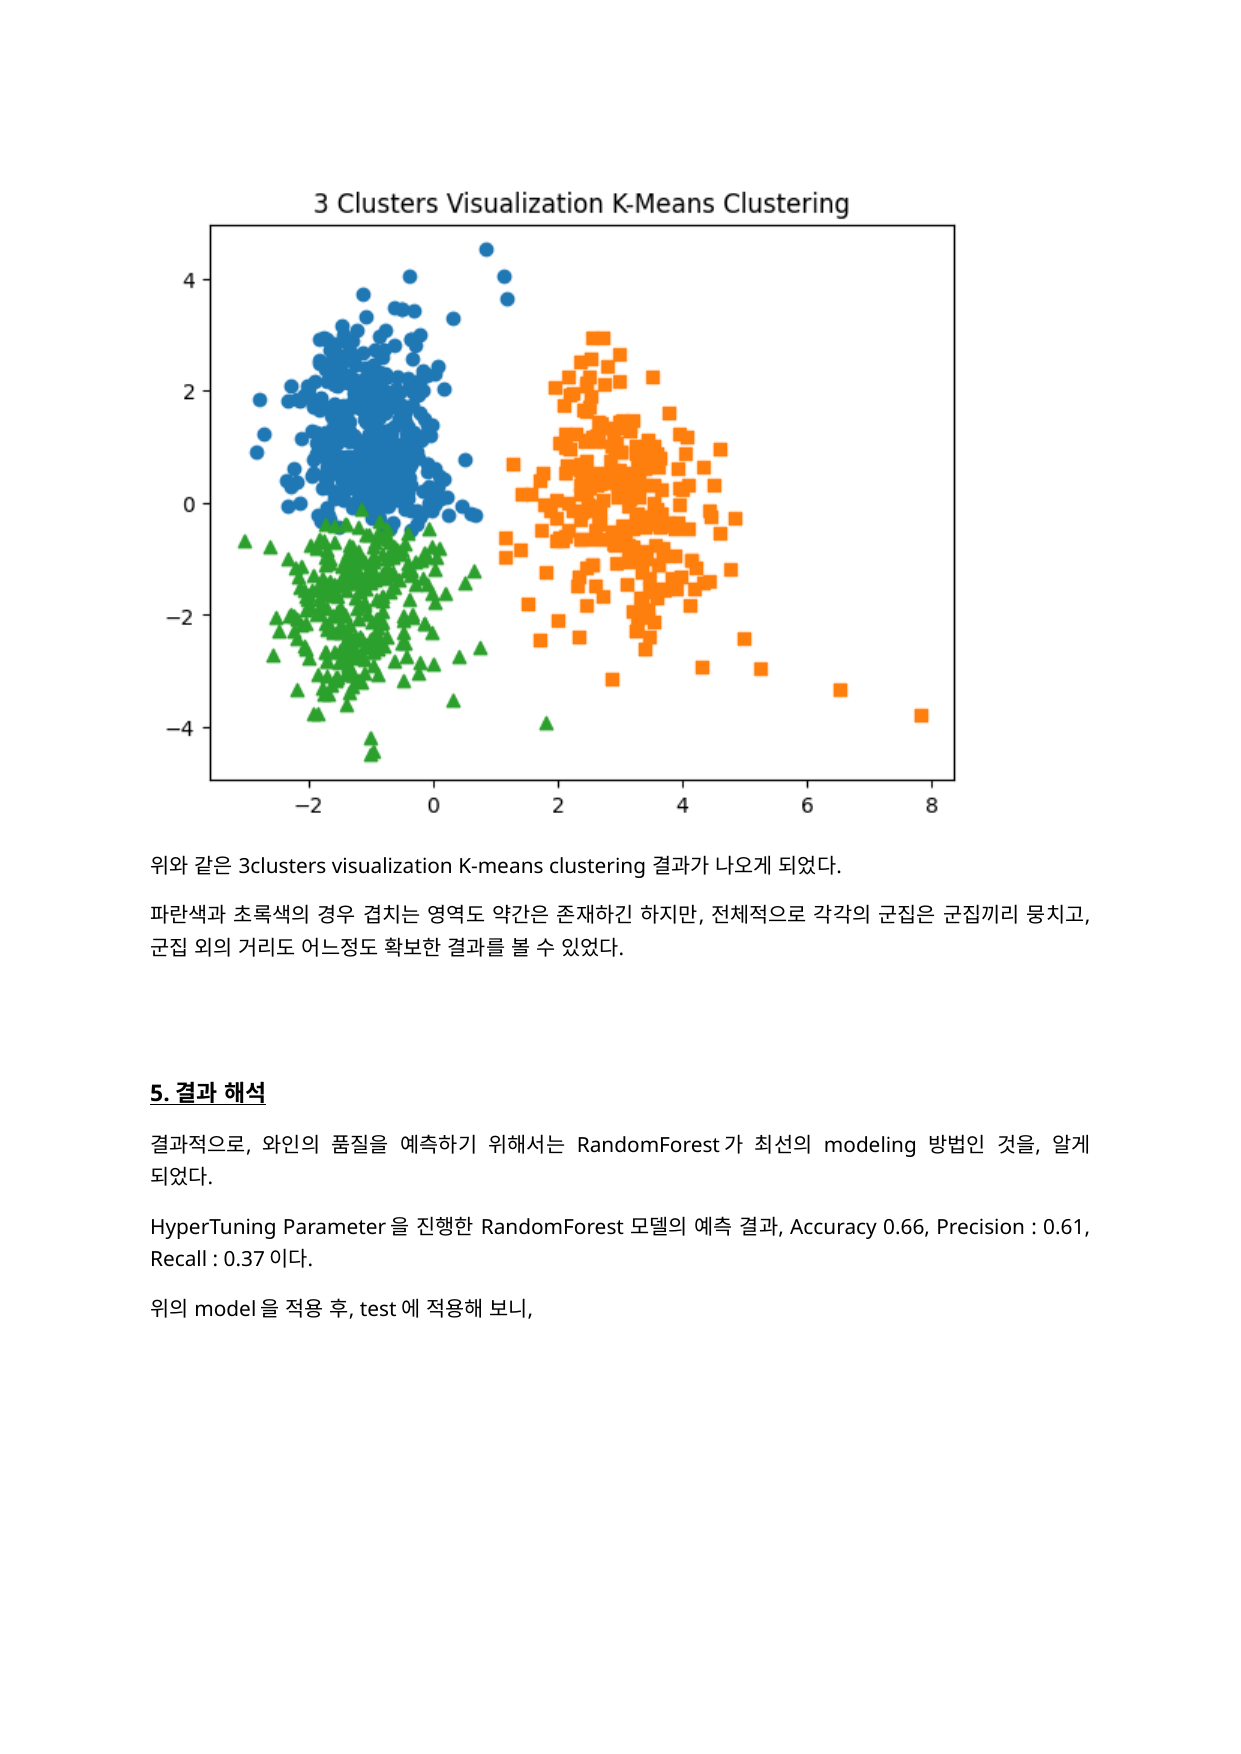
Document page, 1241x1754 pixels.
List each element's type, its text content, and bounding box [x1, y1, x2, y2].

picture [150, 177, 969, 831]
text 위와 같은 3clusters visualization K-means clustering 결과가 나오게 되었다. [150, 849, 1090, 879]
text 결과적으로, 와인의 품질을 예측하기 위해서는 RandomForest가 최선의 modeling 방법인 것을, 알게 되었다. [150, 1128, 1090, 1191]
text 위의 model을 적용 후, test에 적용해 보니, [150, 1292, 1090, 1322]
text 파란색과 초록색의 경우 겹치는 영역도 약간은 존재하긴 하지만, 전체적으로 각각의 군집은 군집끼리 뭉치고, 군집 외의 거리도 어느정도 확보한 결과를 볼 수 있었다. [150, 898, 1090, 962]
text 5. 결과 해석 [150, 1075, 1090, 1108]
text HyperTuning Parameter을 진행한 RandomForest 모델의 예측 결과, Accuracy 0.66, Precision : 0.61, Recall : 0.37이다. [150, 1210, 1090, 1273]
